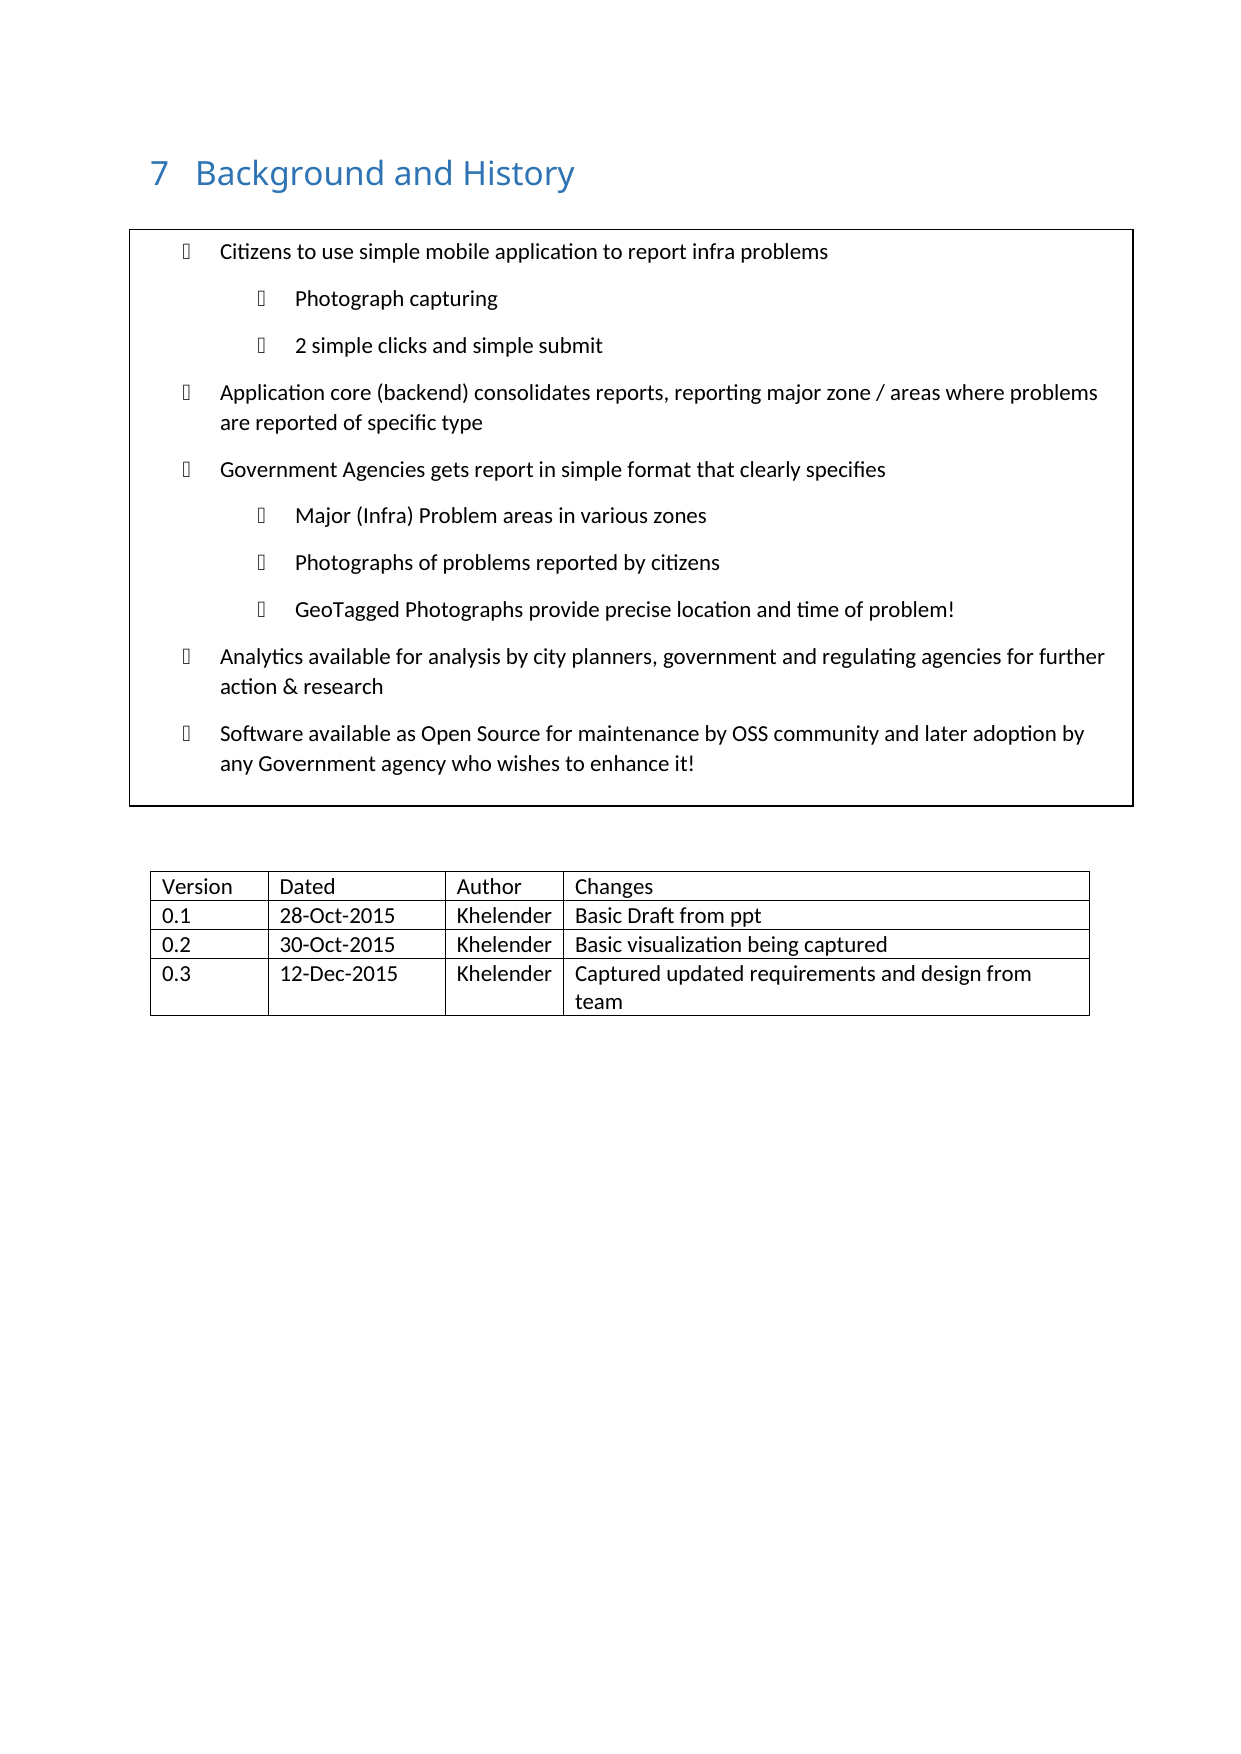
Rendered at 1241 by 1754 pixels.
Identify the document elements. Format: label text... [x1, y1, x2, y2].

table_cell 0.3 [151, 959, 268, 1015]
table_cell Captured updated requirements and design from team [564, 959, 1089, 1015]
table_cell 28-Oct-2015 [269, 901, 445, 929]
table_cell Khelender [446, 959, 563, 1015]
table_header Version [151, 872, 268, 900]
subtitle Background and History [150, 150, 1090, 195]
table_header Dated [269, 872, 445, 900]
table_cell 0.1 [151, 901, 268, 929]
table_cell Basic Draft from ppt [564, 901, 1089, 929]
table_cell Khelender [446, 930, 563, 958]
table_header Author [446, 872, 563, 900]
table_cell 0.2 [151, 930, 268, 958]
table_cell 12-Dec-2015 [269, 959, 445, 1015]
table_cell Khelender [446, 901, 563, 929]
table_cell Basic visualization being captured [564, 930, 1089, 958]
table_header Changes [564, 872, 1089, 900]
table_cell 30-Oct-2015 [269, 930, 445, 958]
